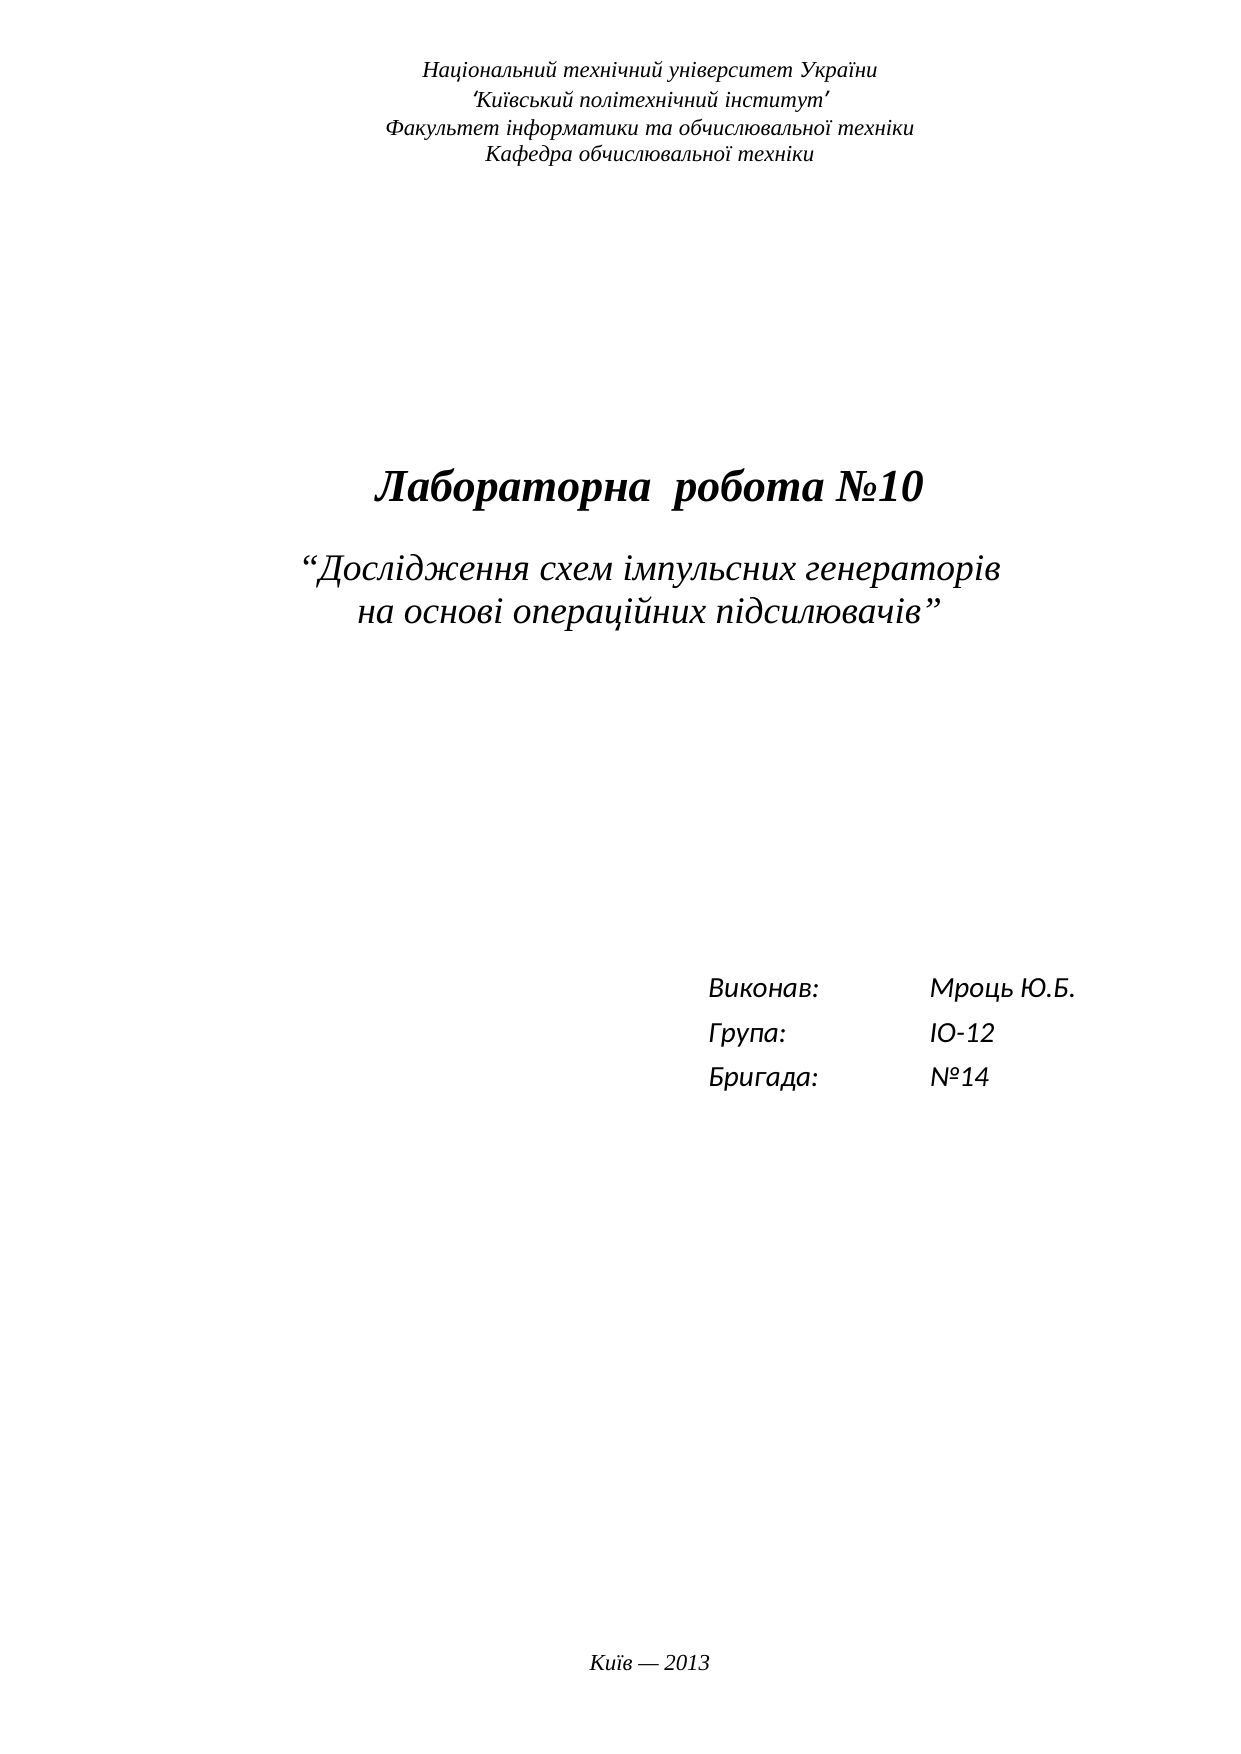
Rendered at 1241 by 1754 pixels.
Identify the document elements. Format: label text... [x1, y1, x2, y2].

text Лабораторна робота №10 [118, 459, 1181, 511]
text Бригада: №14 [561, 1058, 1181, 1094]
text Київ — 2013 [118, 1649, 1181, 1675]
text Кафедра обчислювальної техніки [118, 140, 1181, 166]
text на основі операційних підсилювачів” [118, 588, 1181, 631]
text Національний технічний університет України [118, 56, 1181, 82]
text Факультет інформатики та обчислювальної техніки [118, 114, 1181, 140]
text Виконав: Мроць Ю.Б. Група: ІО-12 [561, 969, 1181, 1049]
text ‘Київський політехнічний інститут’ [118, 82, 1181, 114]
text “Дослідження схем імпульсних генераторів [118, 545, 1181, 588]
